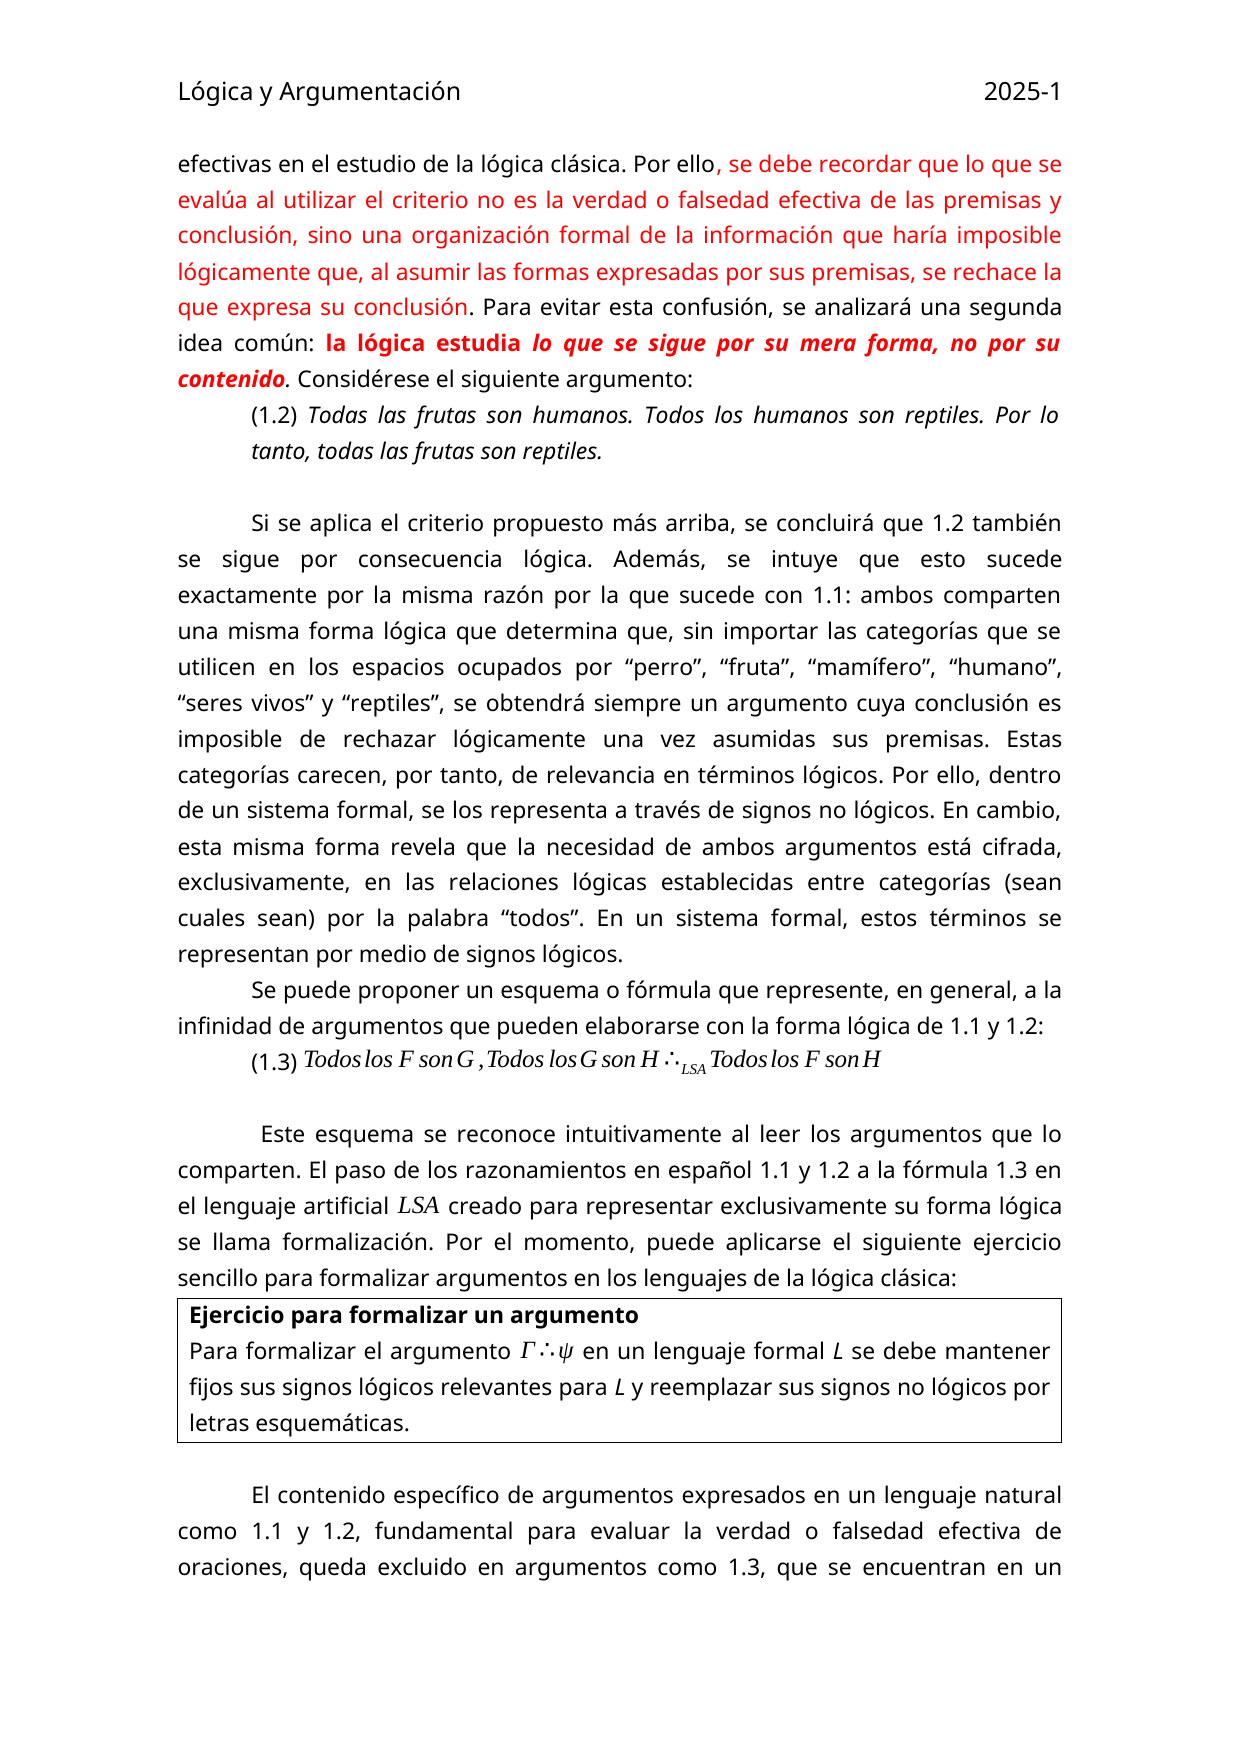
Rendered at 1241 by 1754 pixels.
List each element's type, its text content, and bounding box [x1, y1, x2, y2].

text Este esquema se reconoce intuitivamente al leer los argumentos que lo comparten. El paso de los razonamientos en español 1.1 y 1.2 a la fórmula 1.3 en el lenguaje artificial creado para representar exclusivamente su forma lógica se llama formalización. Por el momento, puede aplicarse el siguiente ejercicio sencillo para formalizar argumentos en los lenguajes de la lógica clásica: [177, 1118, 1063, 1293]
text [177, 1479, 1063, 1582]
text Si se aplica el criterio propuesto más arriba, se concluirá que 1.2 también se sigue por consecuencia lógica. Además, se intuye que esto sucede exactamente por la misma razón por la que sucede con 1.1: ambos comparten una misma forma lógica que determina que, sin importar las categorías que se utilicen en los espacios ocupados por “perro”, “fruta”, “mamífero”, “humano”, “seres vivos” y “reptiles”, se obtendrá siempre un argumento cuya conclusión es imposible de rechazar lógicamente una vez asumidas sus premisas. Estas categorías carecen, por tanto, de relevancia en términos lógicos. Por ello, dentro de un sistema formal, se los representa a través de signos no lógicos. En cambio, esta misma forma revela que la necesidad de ambos argumentos está cifrada, exclusivamente, en las relaciones lógicas establecidas entre categorías (sean cuales sean) por la palabra “todos”. En un sistema formal, estos términos se representan por medio de signos lógicos. [177, 507, 1063, 969]
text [177, 148, 1063, 394]
text (1.2) Todas las frutas son humanos. Todos los humanos son reptiles. Por lo tanto, todas las frutas son reptiles. [251, 399, 1063, 466]
text (1.3) [177, 1046, 1063, 1077]
text Se puede proponer un esquema o fórmula que represente, en general, a la infinidad de argumentos que pueden elaborarse con la forma lógica de 1.1 y 1.2: [177, 974, 1063, 1041]
table_header Ejercicio para formalizar un argumento Para formalizar el argumento en un lenguaje formal L se debe mantener fijos sus signos lógicos relevantes para L y reemplazar sus signos no lógicos por letras esquemáticas. [178, 1299, 1061, 1442]
